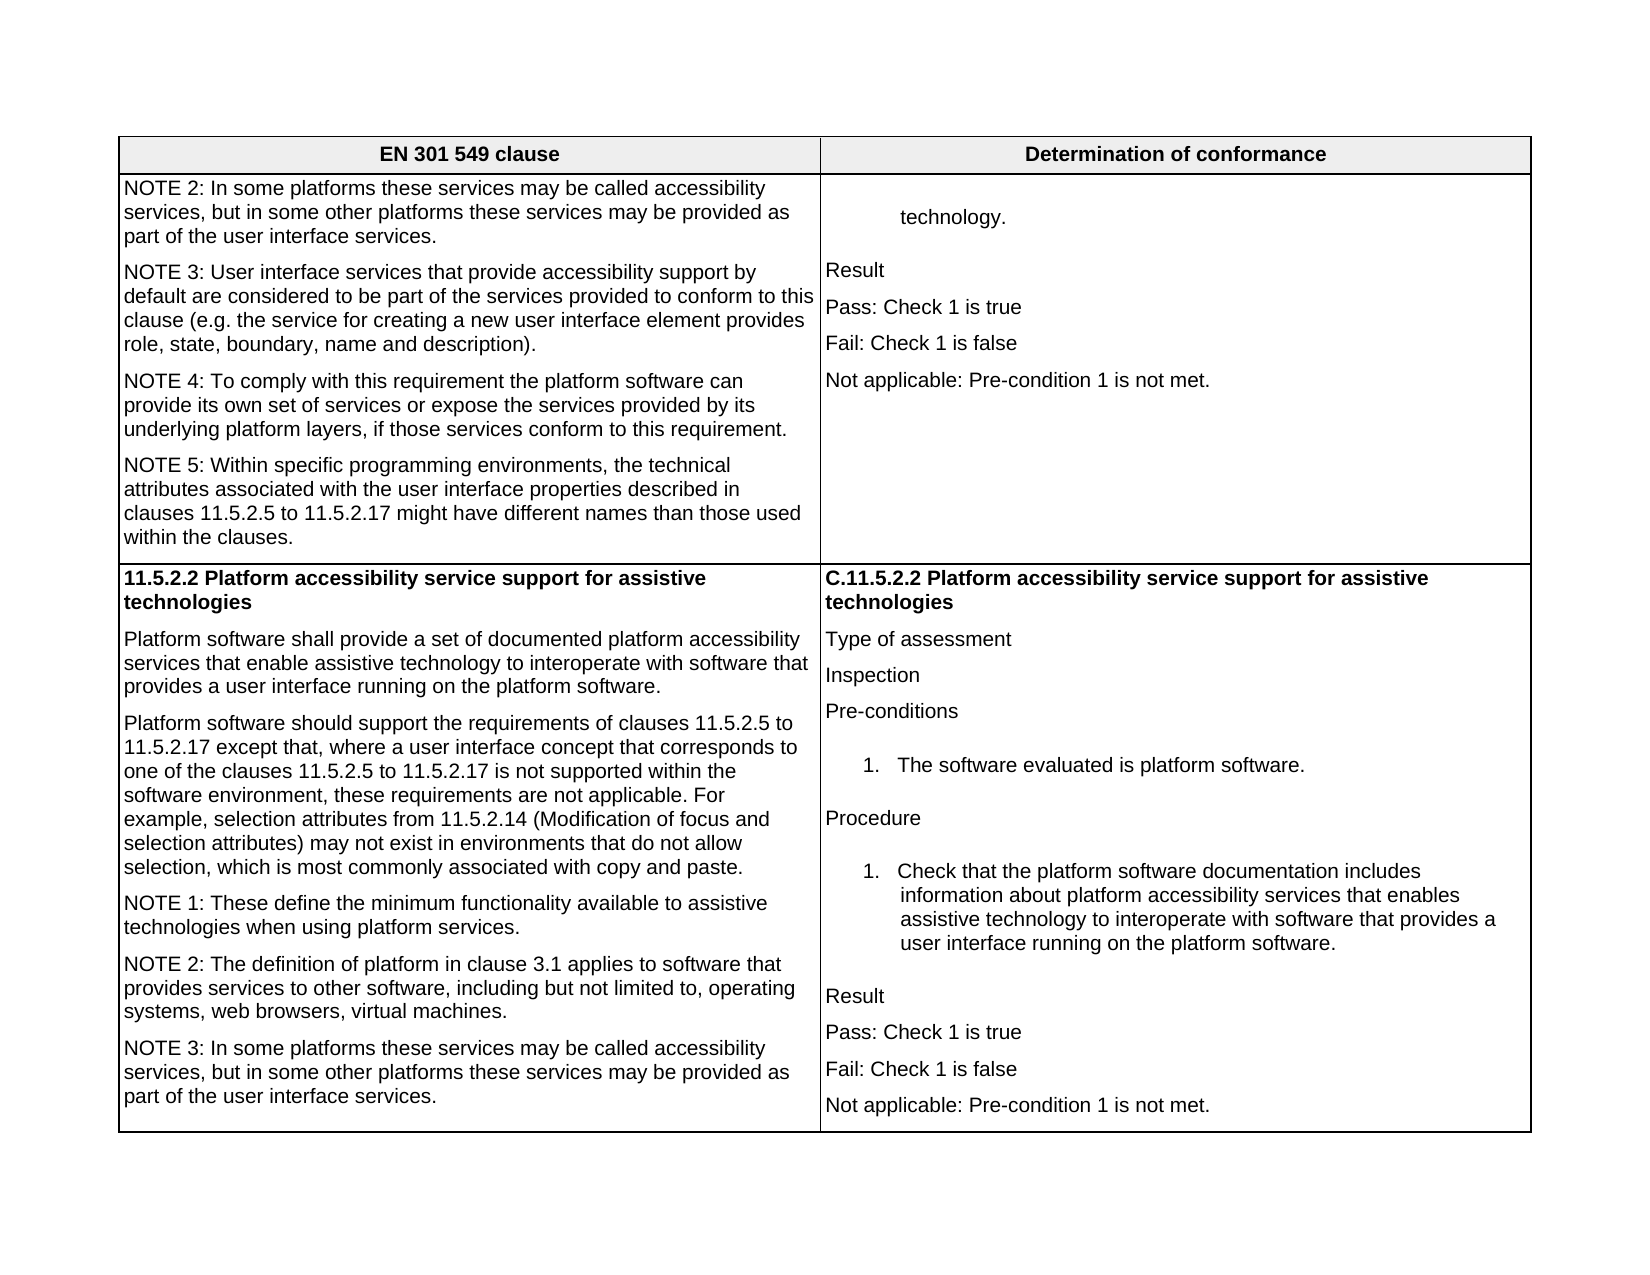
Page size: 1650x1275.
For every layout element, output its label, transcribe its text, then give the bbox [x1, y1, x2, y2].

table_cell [120, 565, 820, 1131]
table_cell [821, 565, 1530, 1131]
table_header EN 301 549 clause [120, 137, 820, 173]
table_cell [821, 175, 1530, 563]
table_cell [120, 175, 820, 563]
table_header Determination of conformance [821, 137, 1530, 173]
